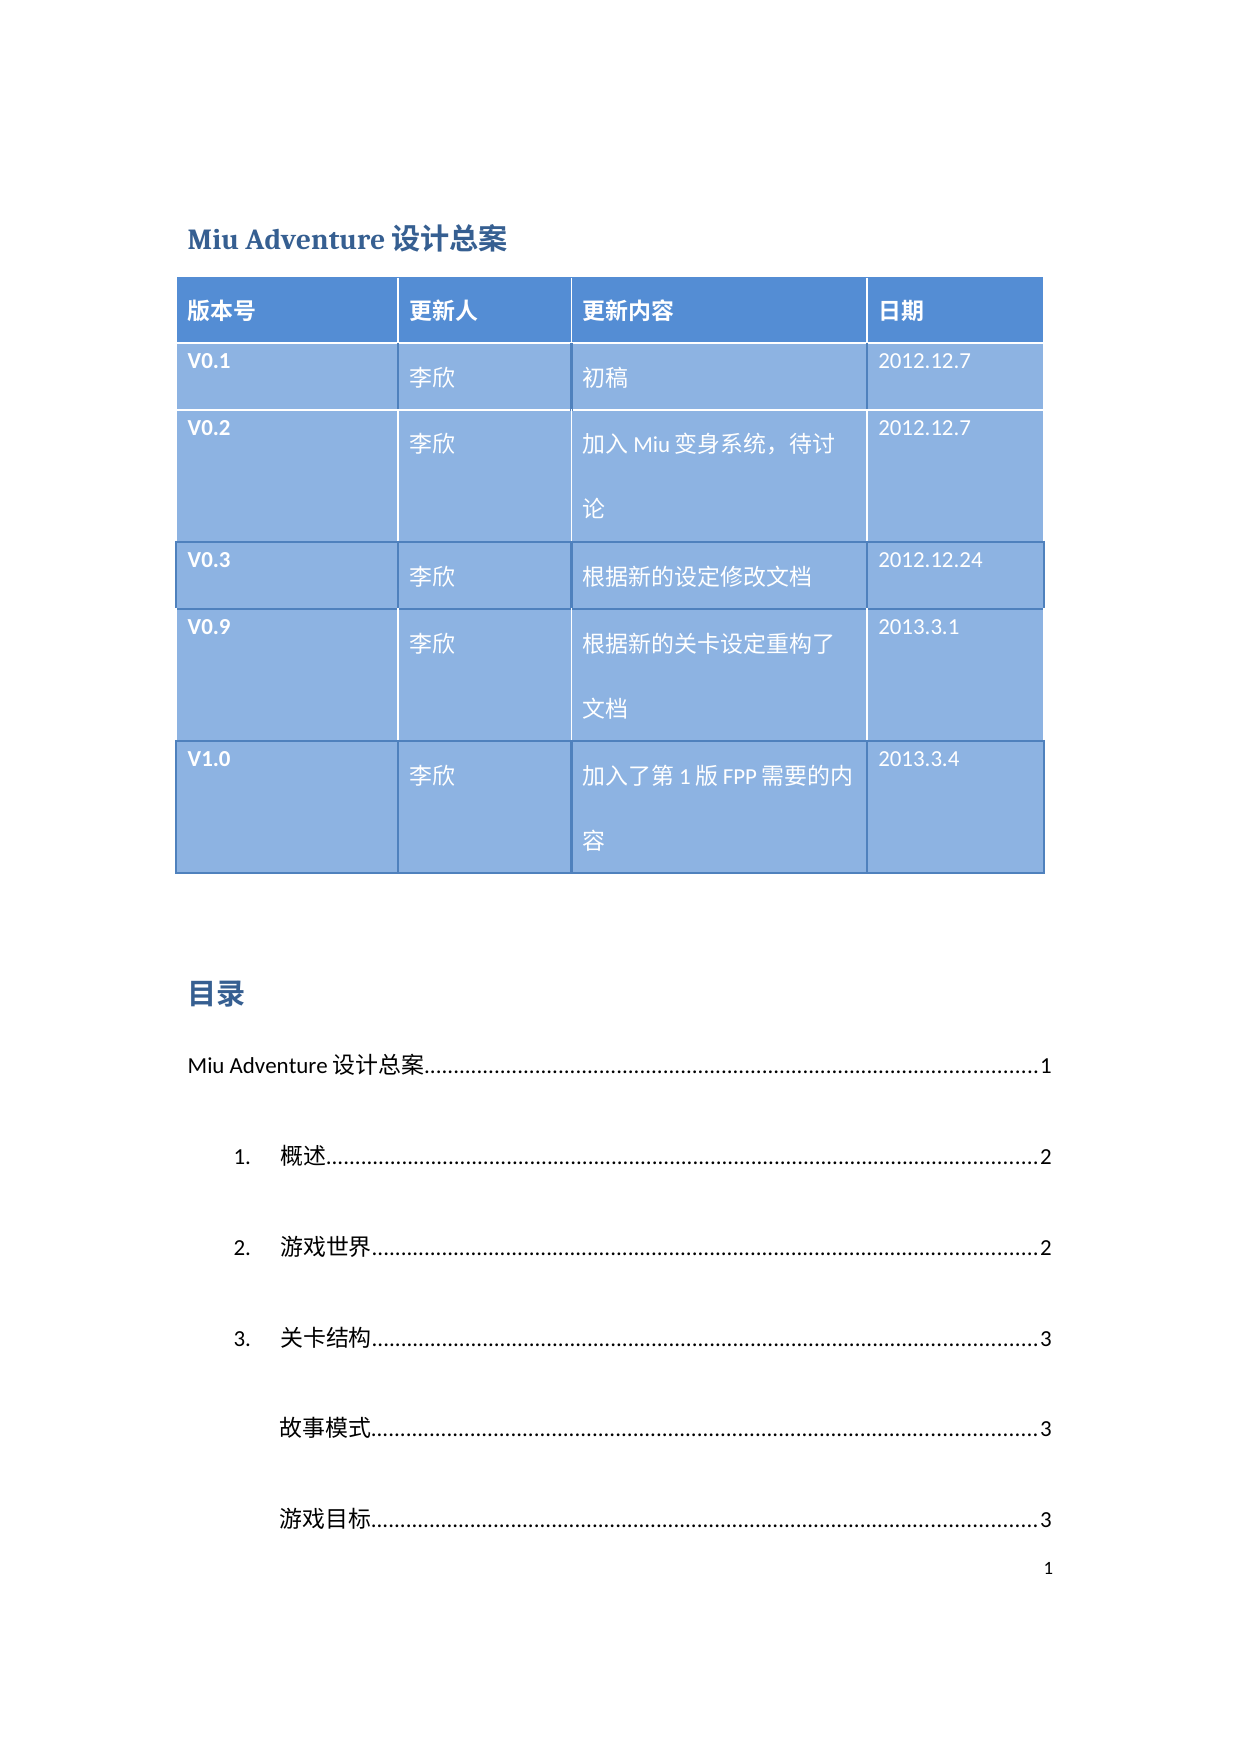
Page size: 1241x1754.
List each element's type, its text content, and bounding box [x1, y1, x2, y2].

table_cell 李欣 [399, 543, 570, 608]
table_cell V0.3 [177, 543, 397, 608]
table_cell 初稿 [573, 344, 866, 409]
table_cell 李欣 [399, 344, 570, 409]
table_cell V0.9 [177, 610, 397, 740]
table_cell 加入了第1版FPP需要的内容 [573, 742, 866, 872]
table_cell V1.0 [177, 742, 397, 872]
table_cell 李欣 [399, 411, 571, 541]
table_cell V0.2 [177, 411, 397, 541]
table_cell 李欣 [399, 610, 571, 740]
table_cell 2012.12.7 [868, 344, 1043, 409]
subtitle Miu Adventure设计总案 [187, 204, 1053, 269]
table_cell 李欣 [399, 742, 570, 872]
table_header 日期 [868, 277, 1043, 342]
table_cell 根据新的设定修改文档 [573, 543, 866, 608]
table_cell 2012.12.7 [868, 411, 1043, 541]
table_header 更新内容 [572, 277, 867, 342]
table_cell 2013.3.4 [868, 742, 1043, 872]
table_cell 2012.12.24 [868, 543, 1043, 608]
table_cell 2013.3.1 [868, 610, 1043, 740]
table_cell V0.1 [177, 344, 397, 409]
table_cell 加入Miu变身系统，待讨论 [572, 411, 866, 541]
table_header 更新人 [399, 277, 571, 342]
table_cell 根据新的关卡设定重构了文档 [572, 610, 866, 740]
table_header 版本号 [177, 277, 398, 342]
